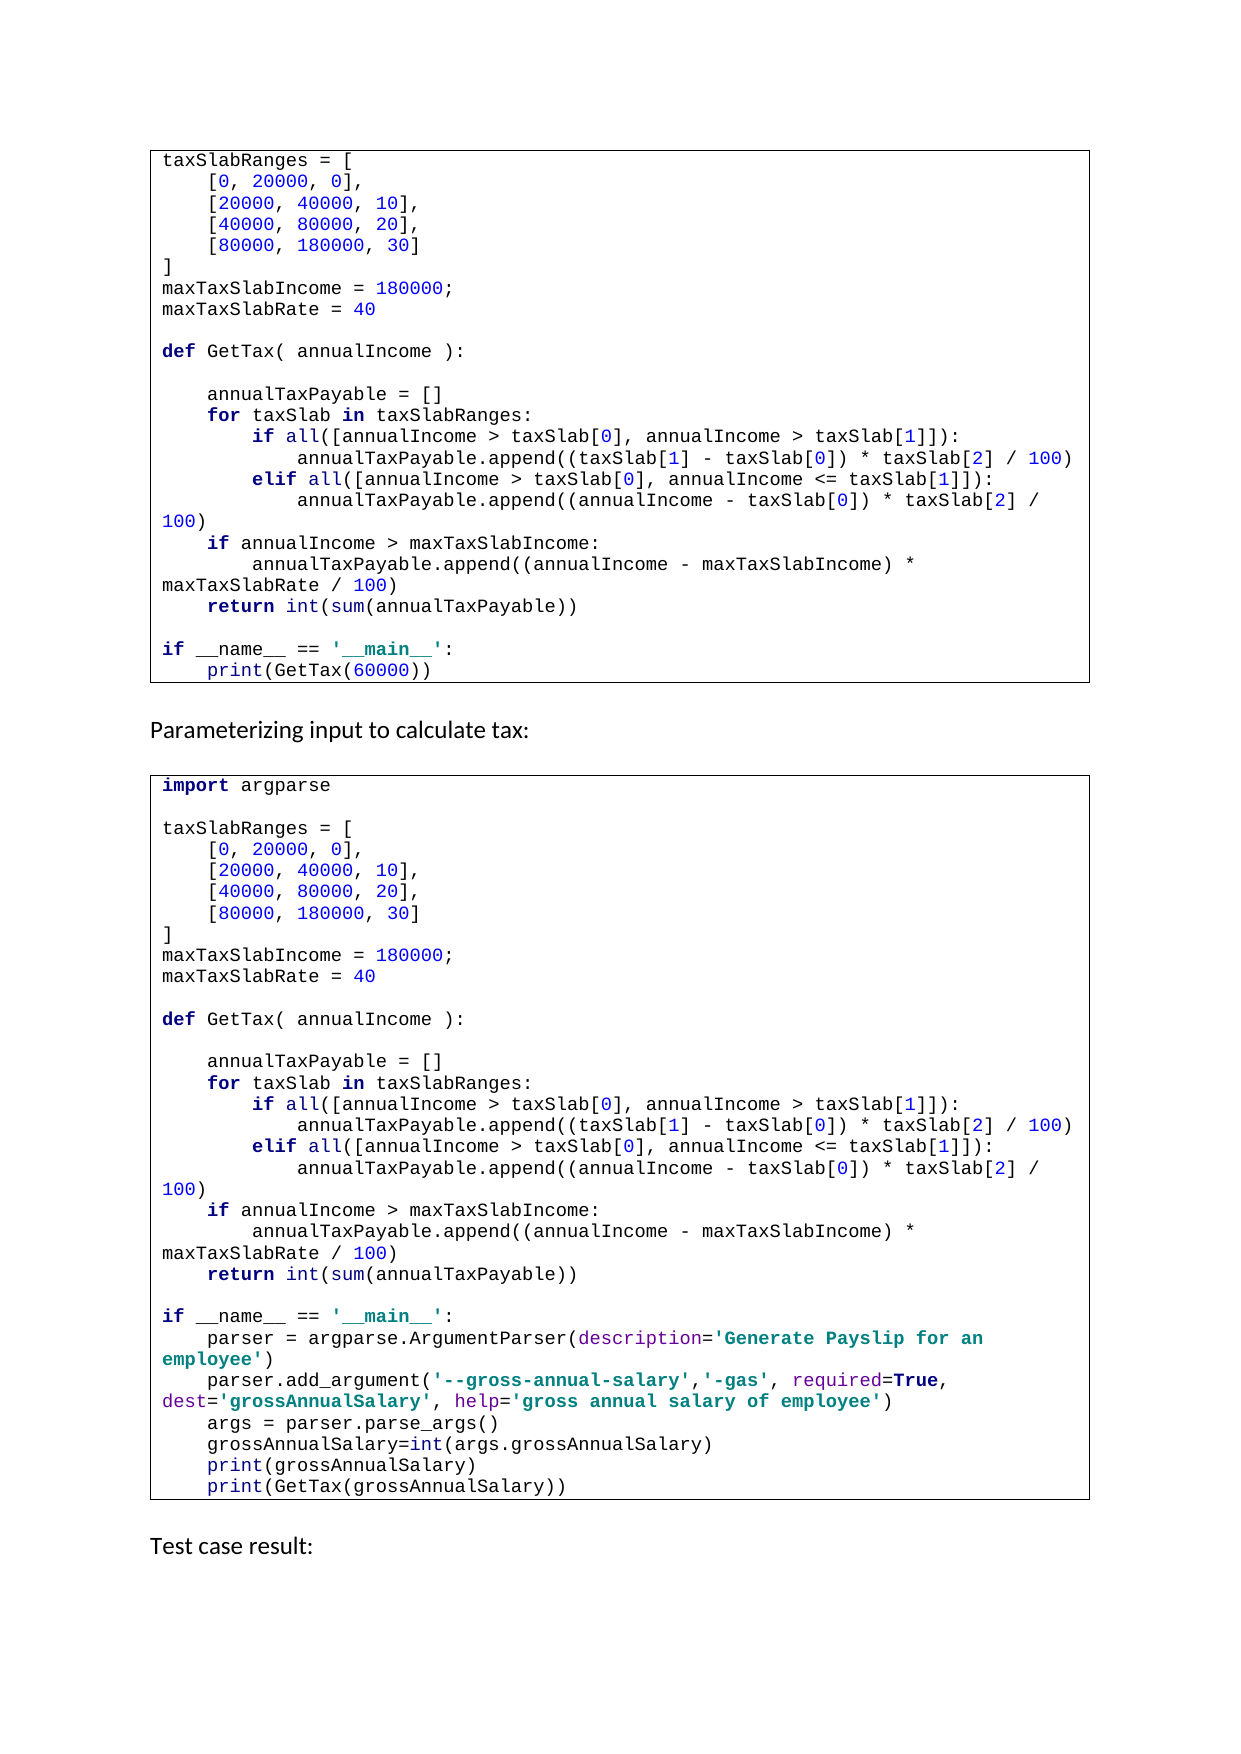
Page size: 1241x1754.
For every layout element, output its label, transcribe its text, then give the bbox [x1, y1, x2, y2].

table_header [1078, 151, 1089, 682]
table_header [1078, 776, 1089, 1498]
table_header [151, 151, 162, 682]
text Test case result: [150, 1530, 1090, 1561]
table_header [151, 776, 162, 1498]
text Parameterizing input to calculate tax: [150, 714, 1090, 744]
